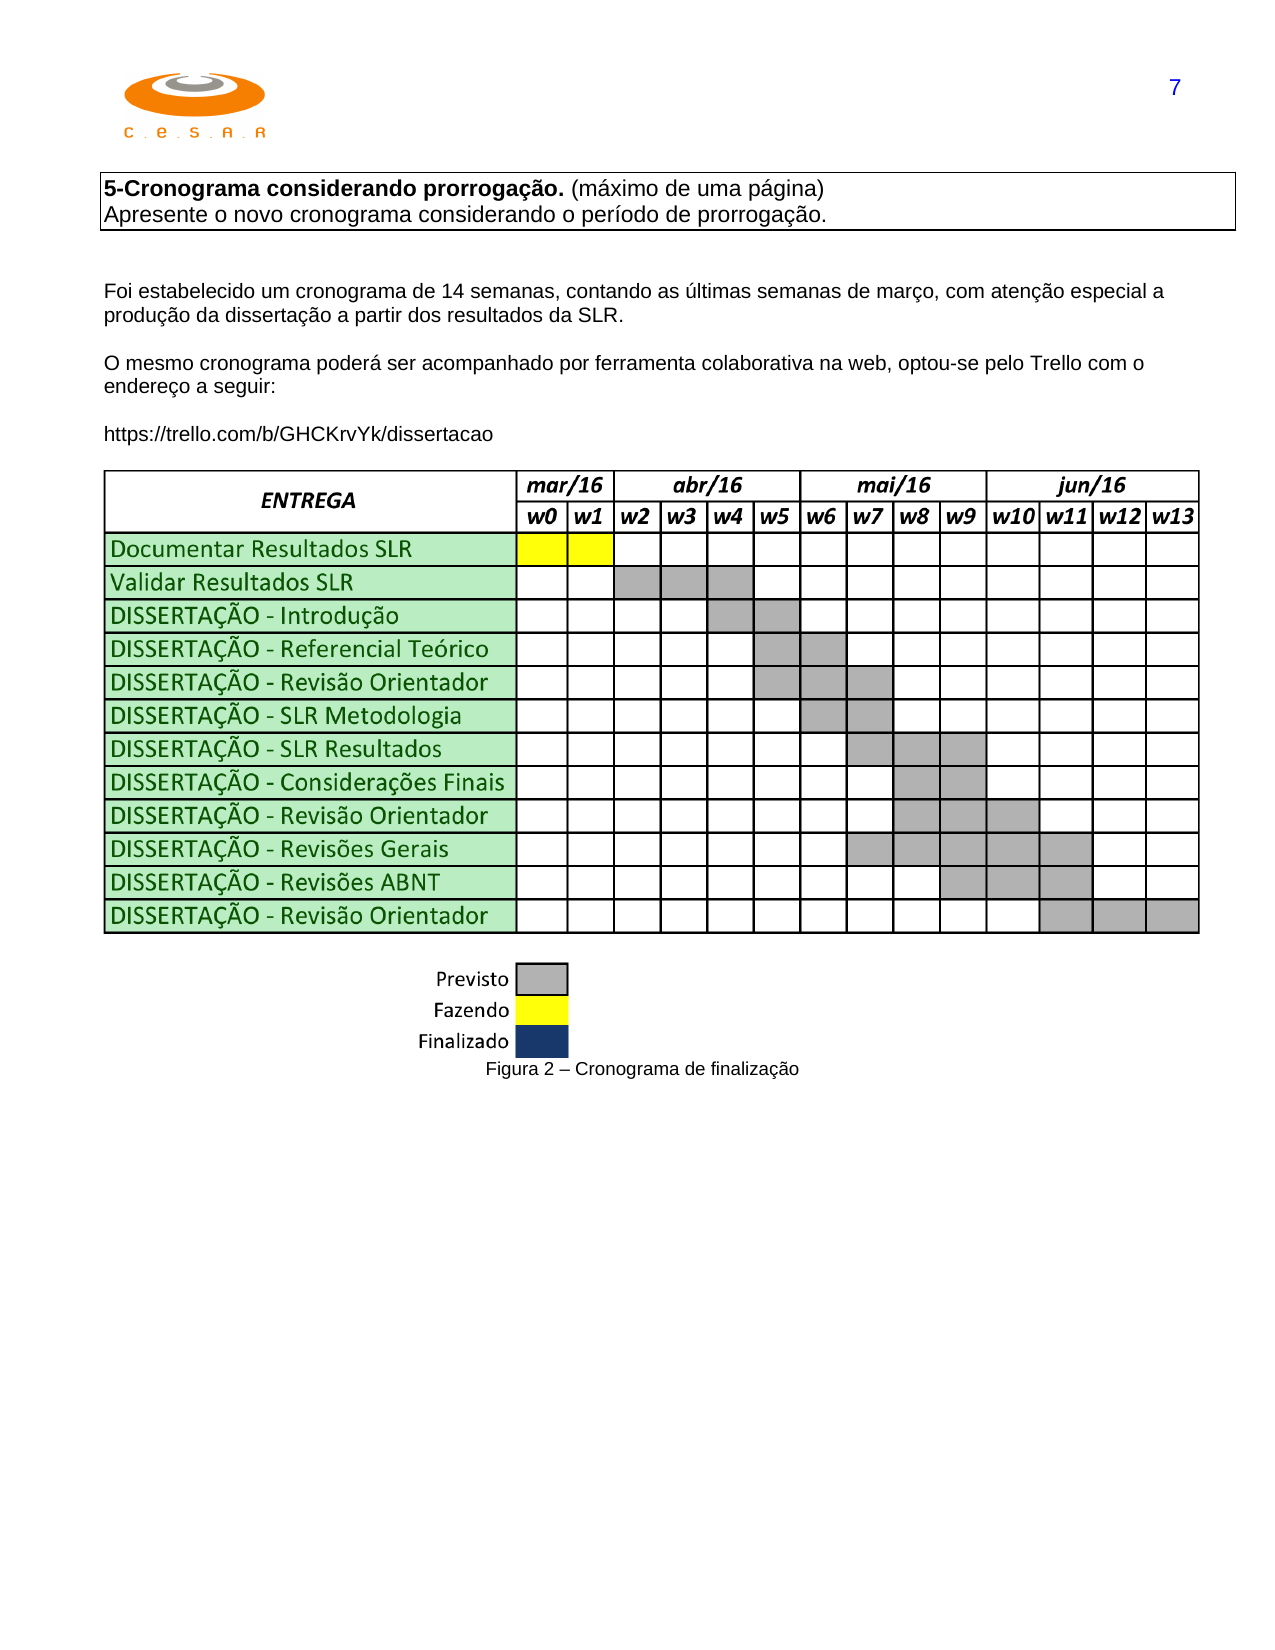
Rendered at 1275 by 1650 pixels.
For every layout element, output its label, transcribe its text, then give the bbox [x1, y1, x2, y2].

list O mesmo cronograma poderá ser acompanhado por ferramenta colaborativa na web, optou-se pelo Trello com o endereço a seguir: [103, 350, 1181, 398]
text 5-Cronograma considerando prorrogação. (máximo de uma página) [101, 173, 1235, 198]
list Foi estabelecido um cronograma de 14 semanas, contando as últimas semanas de março, com atenção especial a produção da dissertação a partir dos resultados da SLR. [103, 278, 1181, 326]
text Apresente o novo cronograma considerando o período de prorrogação. [101, 198, 1235, 229]
list https://trello.com/b/GHCKrvYk/dissertacao [103, 422, 1181, 446]
picture [103, 470, 1200, 1058]
picture [124, 73, 265, 138]
text Figura 2 – Cronograma de finalização [103, 1058, 1181, 1079]
